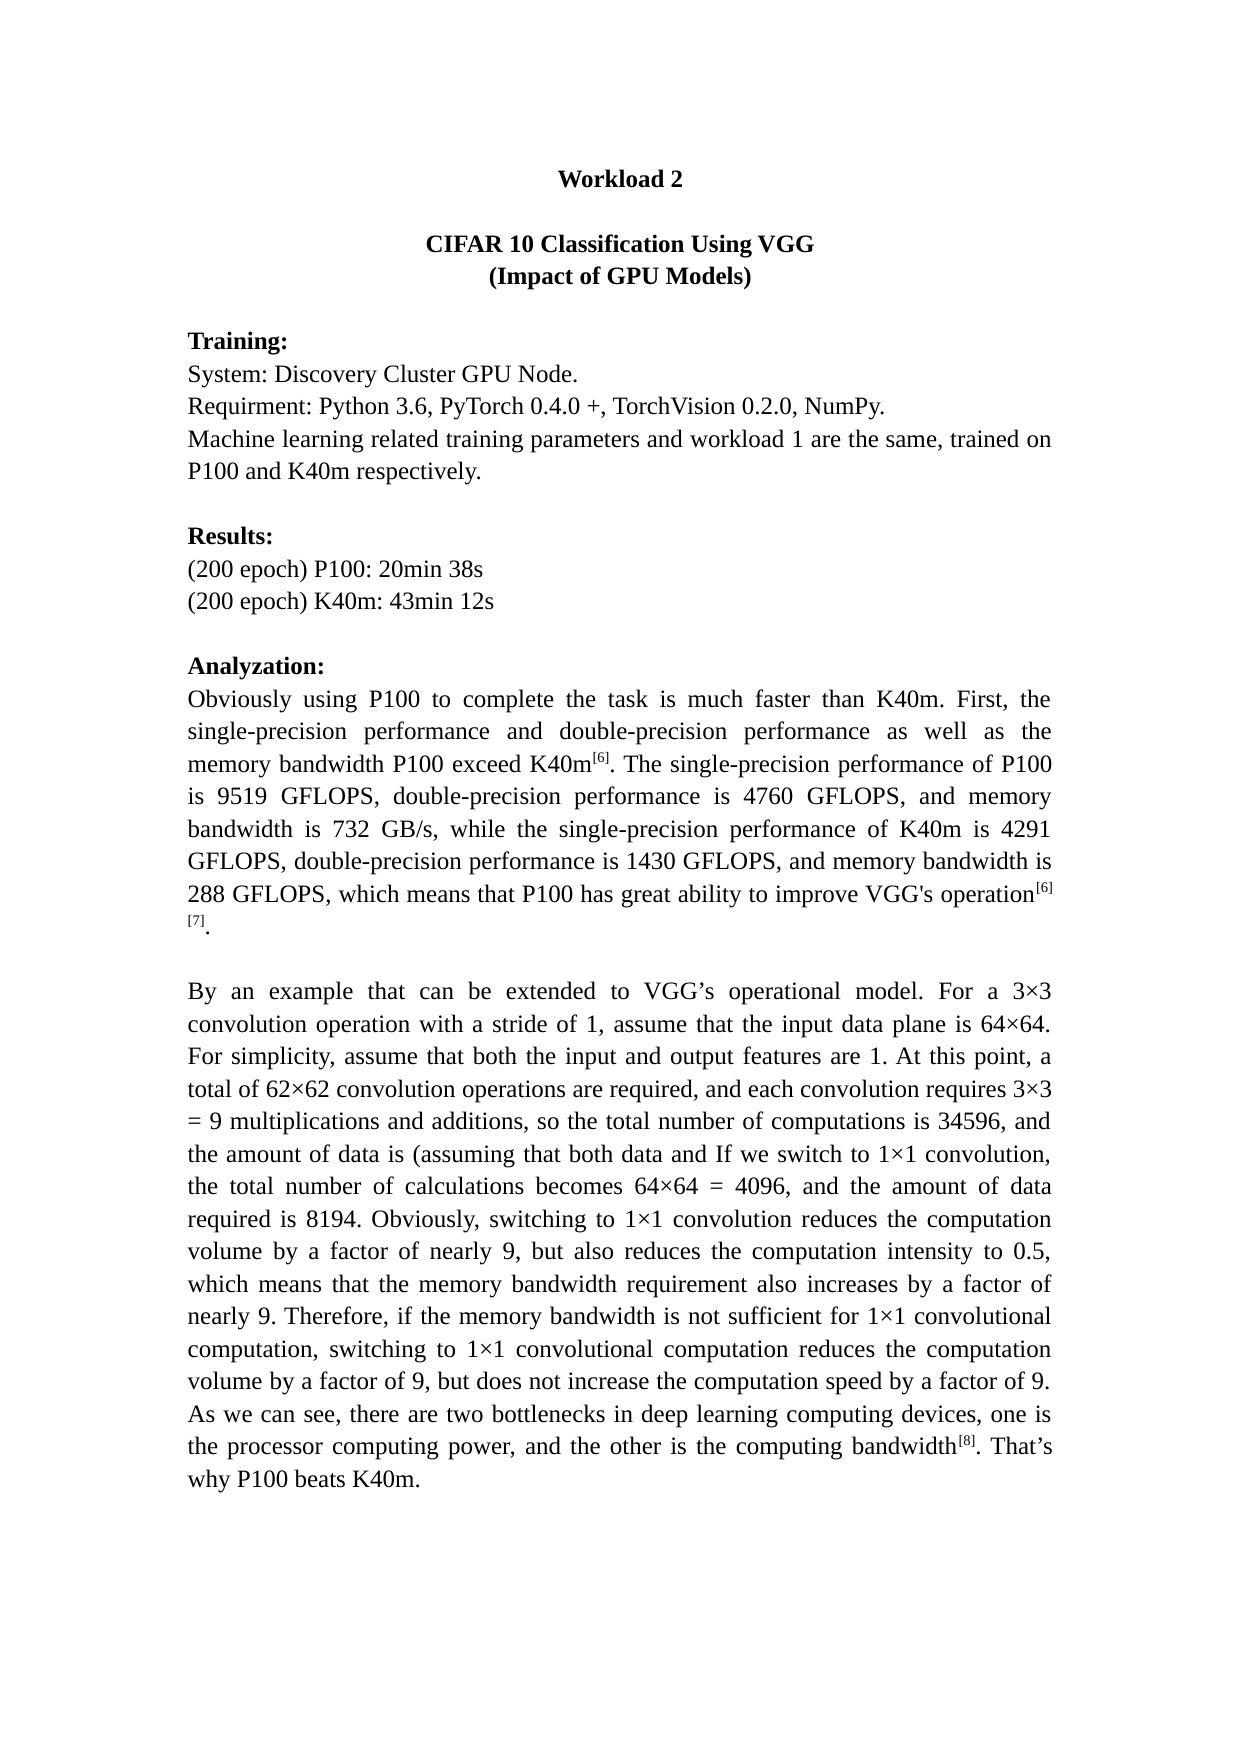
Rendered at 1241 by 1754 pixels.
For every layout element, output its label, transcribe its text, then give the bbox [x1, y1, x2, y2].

text By an example that can be extended to VGG’s operational model. For a 3×3 convolution operation with a stride of 1, assume that the input data plane is 64×64. For simplicity, assume that both the input and output features are 1. At this point, a total of 62×62 convolution operations are required, and each convolution requires 3×3 = 9 multiplications and additions, so the total number of computations is 34596, and the amount of data is (assuming that both data and If we switch to 1×1 convolution, the total number of calculations becomes 64×64 = 4096, and the amount of data required is 8194. Obviously, switching to 1×1 convolution reduces the computation volume by a factor of nearly 9, but also reduces the computation intensity to 0.5, which means that the memory bandwidth requirement also increases by a factor of nearly 9. Therefore, if the memory bandwidth is not sufficient for 1×1 convolutional computation, switching to 1×1 convolutional computation reduces the computation volume by a factor of 9, but does not increase the computation speed by a factor of 9. As we can see, there are two bottlenecks in deep learning computing devices, one is the processor computing power, and the other is the computing bandwidth[8]. That’s why P100 beats K40m. [187, 974, 1053, 1494]
text (200 epoch) K40m: 43min 12s [187, 584, 1053, 617]
text Results: [187, 519, 1053, 552]
text Training: [187, 324, 1053, 357]
text Requirment: Python 3.6, PyTorch 0.4.0 +, TorchVision 0.2.0, NumPy. [187, 389, 1053, 422]
text (200 epoch) P100: 20min 38s [187, 552, 1053, 584]
text CIFAR 10 Classification Using VGG [187, 227, 1053, 259]
text Machine learning related training parameters and workload 1 are the same, trained on P100 and K40m respectively. [187, 422, 1053, 487]
text System: Discovery Cluster GPU Node. [187, 357, 1053, 389]
text Workload 2 [187, 162, 1053, 194]
text Obviously using P100 to complete the task is much faster than K40m. First, the single-precision performance and double-precision performance as well as the memory bandwidth P100 exceed K40m[6]. The single-precision performance of P100 is 9519 GFLOPS, double-precision performance is 4760 GFLOPS, and memory bandwidth is 732 GB/s, while the single-precision performance of K40m is 4291 GFLOPS, double-precision performance is 1430 GFLOPS, and memory bandwidth is 288 GFLOPS, which means that P100 has great ability to improve VGG's operation[6][7]. [187, 682, 1053, 942]
text (Impact of GPU Models) [187, 259, 1053, 292]
text Analyzation: [187, 649, 1053, 682]
